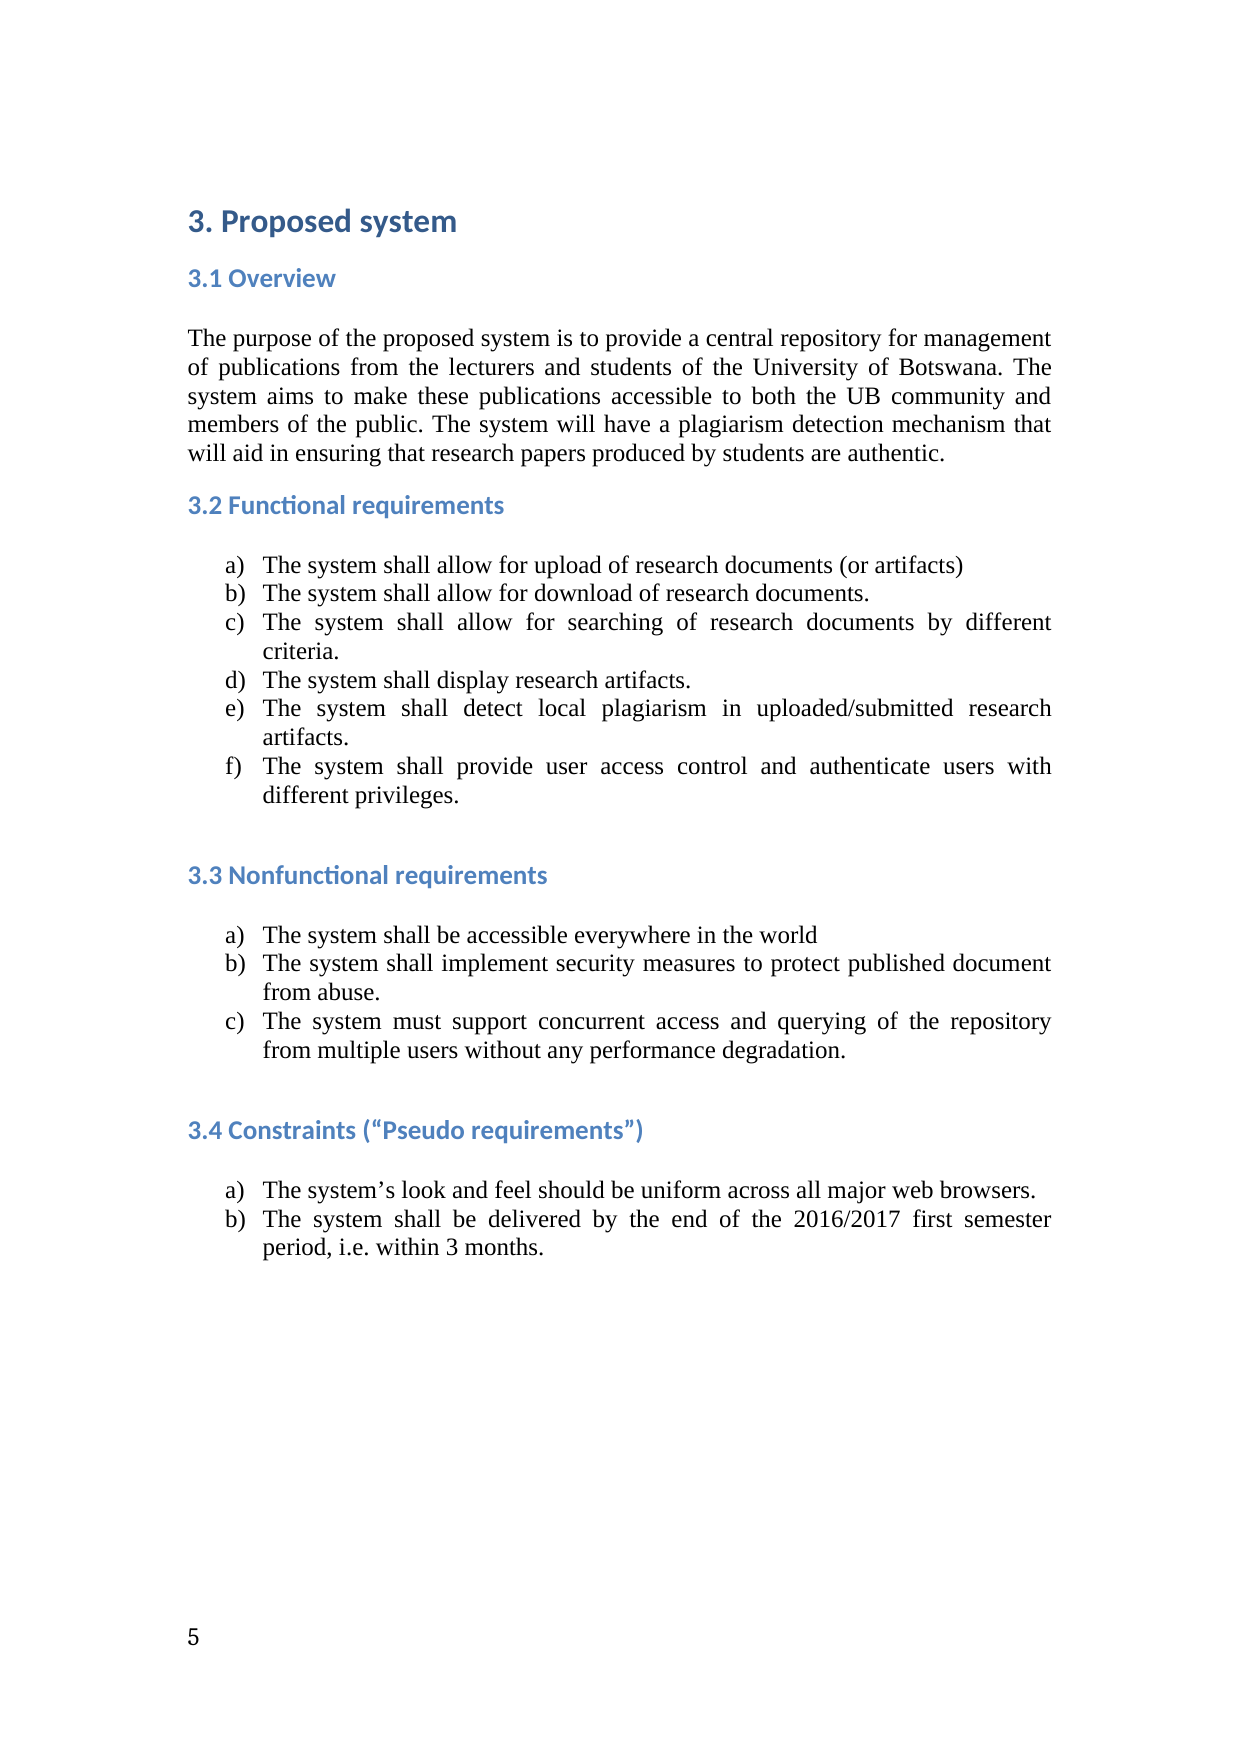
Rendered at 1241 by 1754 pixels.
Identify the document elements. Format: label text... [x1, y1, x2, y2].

subtitle 3. Proposed system [187, 200, 1053, 241]
text The purpose of the proposed system is to provide a central repository for management of publications from the lecturers and students of the University of Botswana. The system aims to make these publications accessible to both the UB community and members of the public. The system will have a plagiarism detection mechanism that will aid in ensuring that research papers produced by students are authentic. [187, 323, 1053, 467]
list The system shall allow for searching of research documents by different criteria. [225, 607, 1053, 665]
list The system shall display research artifacts. [225, 665, 1053, 693]
list The system shall detect local plagiarism in uploaded/submitted research artifacts. [225, 693, 1053, 751]
subtitle 3.3 Nonfunctional requirements [187, 858, 1053, 891]
subtitle 3.4 Constraints (“Pseudo requirements”) [187, 1113, 1053, 1146]
list The system shall allow for upload of research documents (or artifacts) [225, 550, 1053, 578]
list The system shall allow for download of research documents. [225, 578, 1053, 607]
list The system shall implement security measures to protect published document from abuse. [225, 948, 1053, 1006]
list The system shall be delivered by the end of the 2016/2017 first semester period, i.e. within 3 months. [225, 1204, 1053, 1261]
subtitle 3.1 Overview [187, 262, 1053, 294]
list The system shall be accessible everywhere in the world [225, 920, 1053, 948]
list The system must support concurrent access and querying of the repository from multiple users without any performance degradation. [225, 1006, 1053, 1063]
list The system’s look and feel should be uniform across all major web browsers. [225, 1175, 1053, 1204]
subtitle 3.2 Functional requirements [187, 488, 1053, 521]
list The system shall provide user access control and authenticate users with different privileges. [225, 751, 1053, 808]
